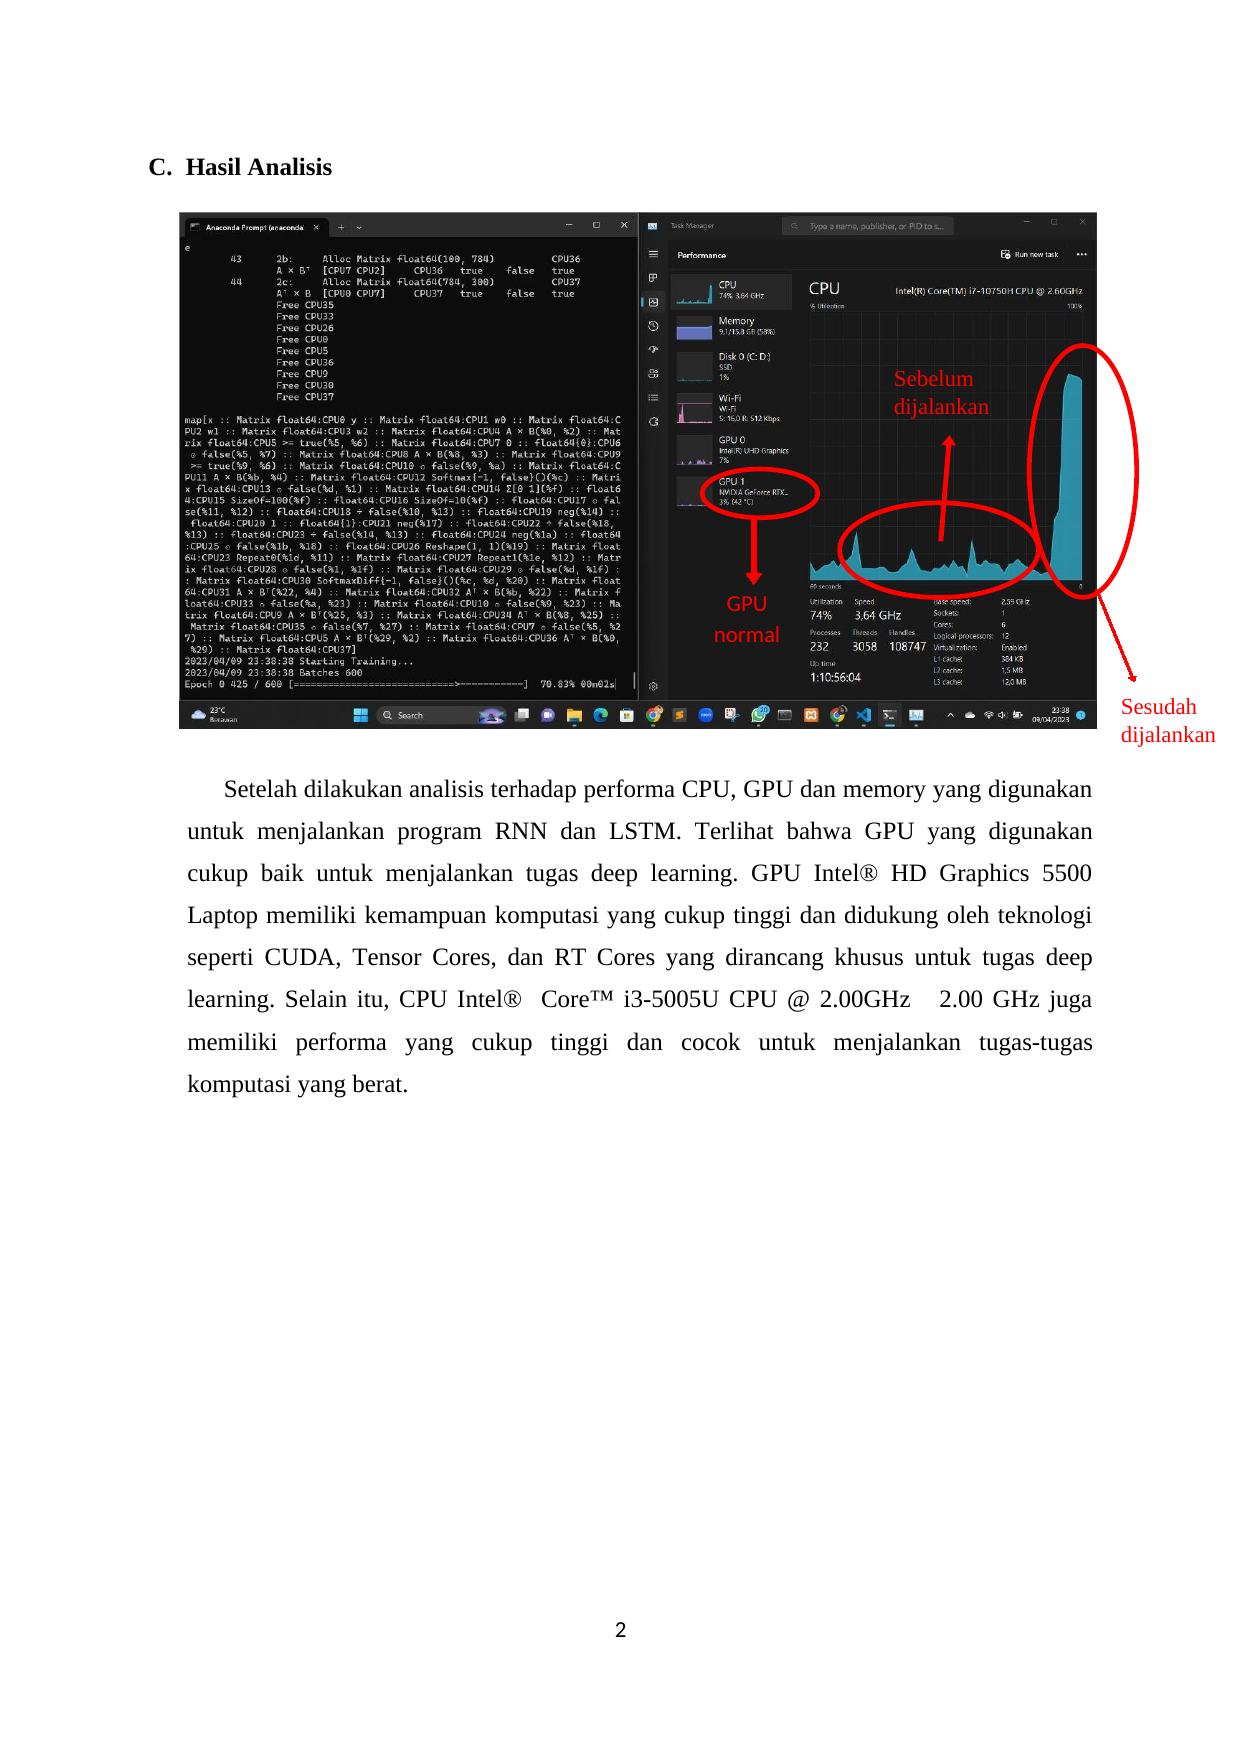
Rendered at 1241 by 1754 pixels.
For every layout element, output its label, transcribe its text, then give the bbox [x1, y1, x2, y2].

subtitle Hasil Analisis [148, 152, 1147, 181]
text Setelah dilakukan analisis terhadap performa CPU, GPU dan memory yang digunakan untuk menjalankan program RNN dan LSTM. Terlihat bahwa GPU yang digunakan cukup baik untuk menjalankan tugas deep learning. GPU Intel® HD Graphics 5500 Laptop memiliki kemampuan komputasi yang cukup tinggi dan didukung oleh teknologi seperti CUDA, Tensor Cores, dan RT Cores yang dirancang khusus untuk tugas deep learning. Selain itu, CPU Intel® Core™ i3-5005U CPU @ 2.00GHz 2.00 GHz juga memiliki performa yang cukup tinggi dan cocok untuk menjalankan tugas-tugas komputasi yang berat. [187, 774, 1093, 1098]
picture [179, 183, 1143, 729]
picture [1032, 348, 1097, 594]
picture [843, 506, 1035, 595]
